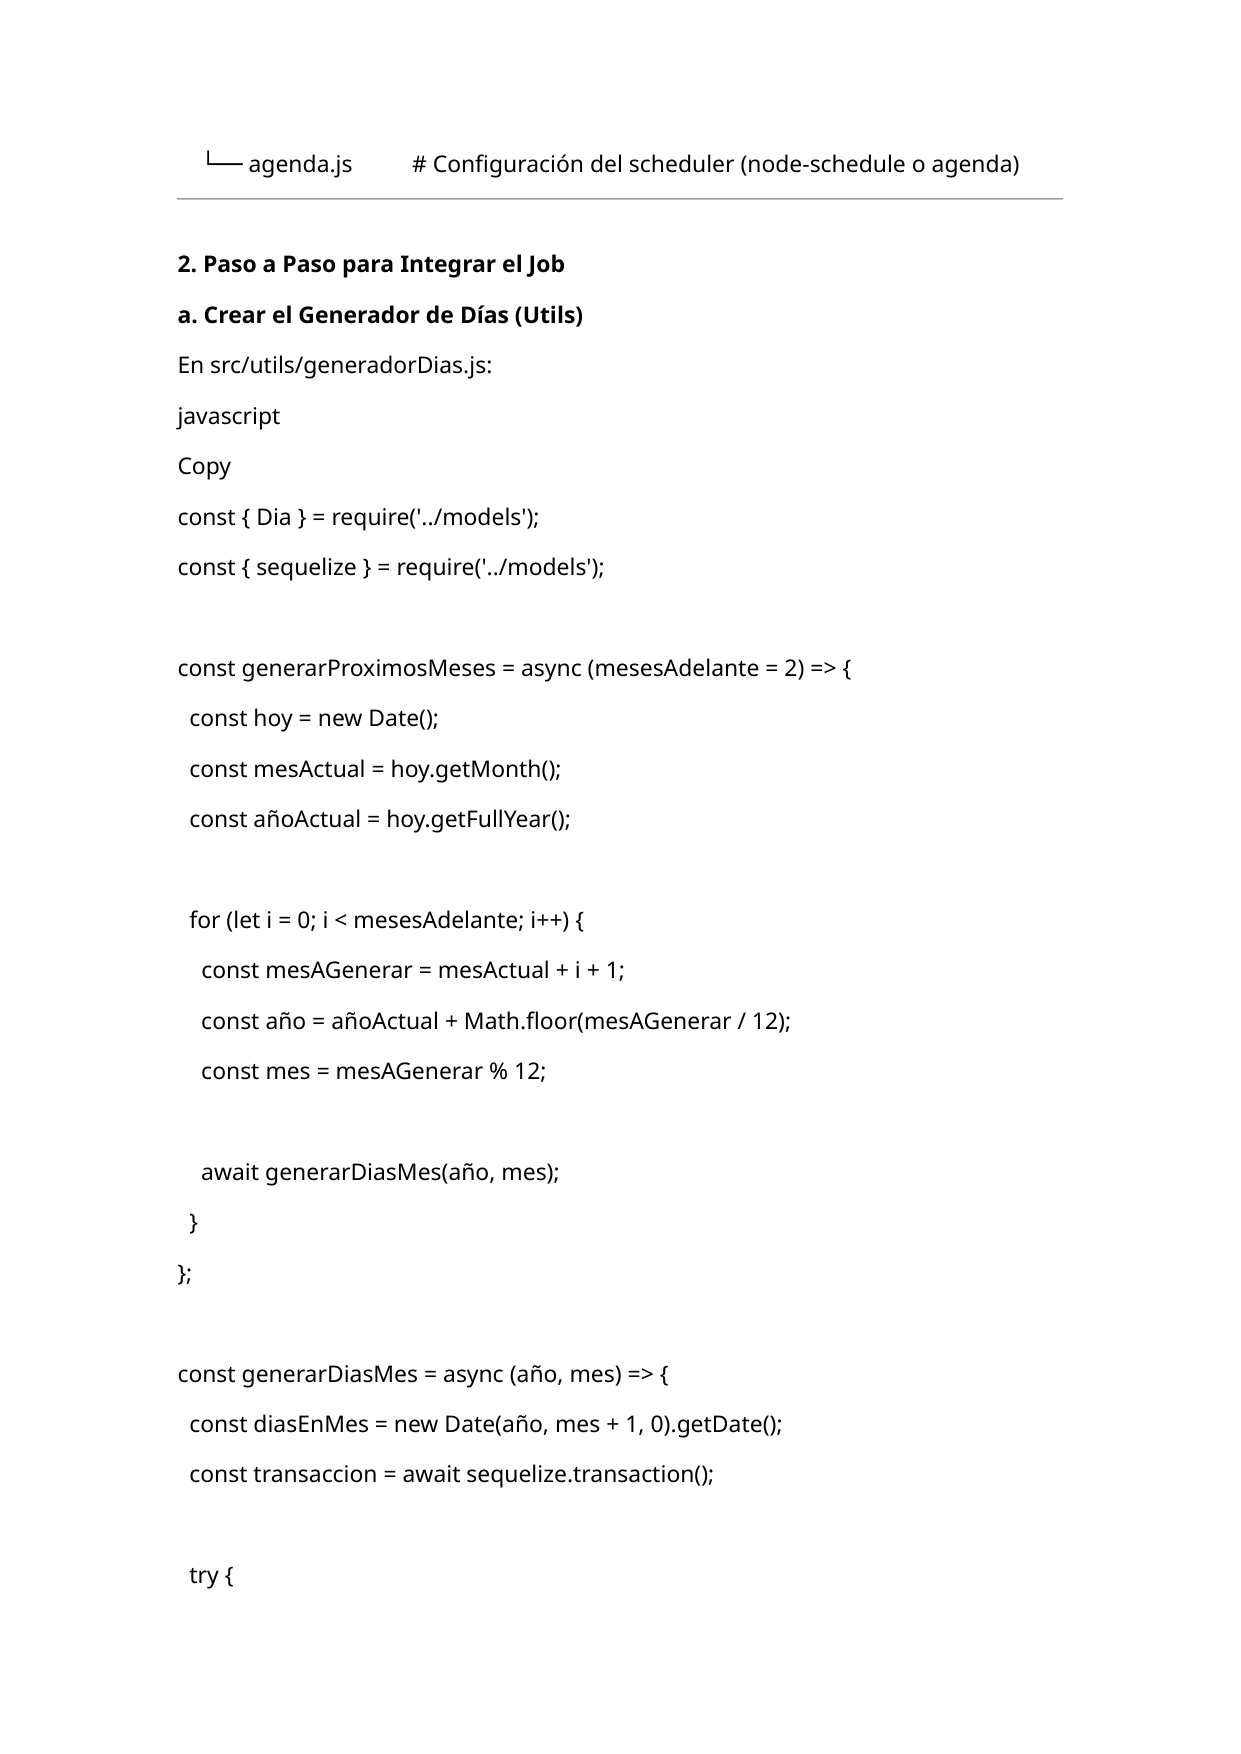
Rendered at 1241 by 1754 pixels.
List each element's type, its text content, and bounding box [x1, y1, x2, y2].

text const diasEnMes = new Date(año, mes + 1, 0).getDate(); [177, 1408, 1063, 1439]
text const generarDiasMes = async (año, mes) => { [177, 1358, 1063, 1389]
text const { Dia } = require('../models'); [177, 501, 1063, 532]
text await generarDiasMes(año, mes); [177, 1156, 1063, 1187]
text } [177, 1206, 1063, 1238]
text └── agenda.js # Configuración del scheduler (node-schedule o agenda) [177, 148, 1063, 179]
text for (let i = 0; i < mesesAdelante; i++) { [177, 904, 1063, 935]
text const añoActual = hoy.getFullYear(); [177, 803, 1063, 834]
text 2. Paso a Paso para Integrar el Job [177, 248, 1063, 280]
text En src/utils/generadorDias.js: [177, 349, 1063, 381]
text const mesAGenerar = mesActual + i + 1; [177, 954, 1063, 986]
text javascript [177, 400, 1063, 431]
text const generarProximosMeses = async (mesesAdelante = 2) => { [177, 652, 1063, 683]
text const { sequelize } = require('../models'); [177, 551, 1063, 582]
text const año = añoActual + Math.floor(mesAGenerar / 12); [177, 1005, 1063, 1036]
text }; [177, 1257, 1063, 1288]
text const mesActual = hoy.getMonth(); [177, 753, 1063, 784]
text try { [177, 1559, 1063, 1591]
text const transaccion = await sequelize.transaction(); [177, 1458, 1063, 1490]
text const mes = mesAGenerar % 12; [177, 1055, 1063, 1086]
text Copy [177, 450, 1063, 481]
text a. Crear el Generador de Días (Utils) [177, 299, 1063, 330]
text const hoy = new Date(); [177, 702, 1063, 733]
